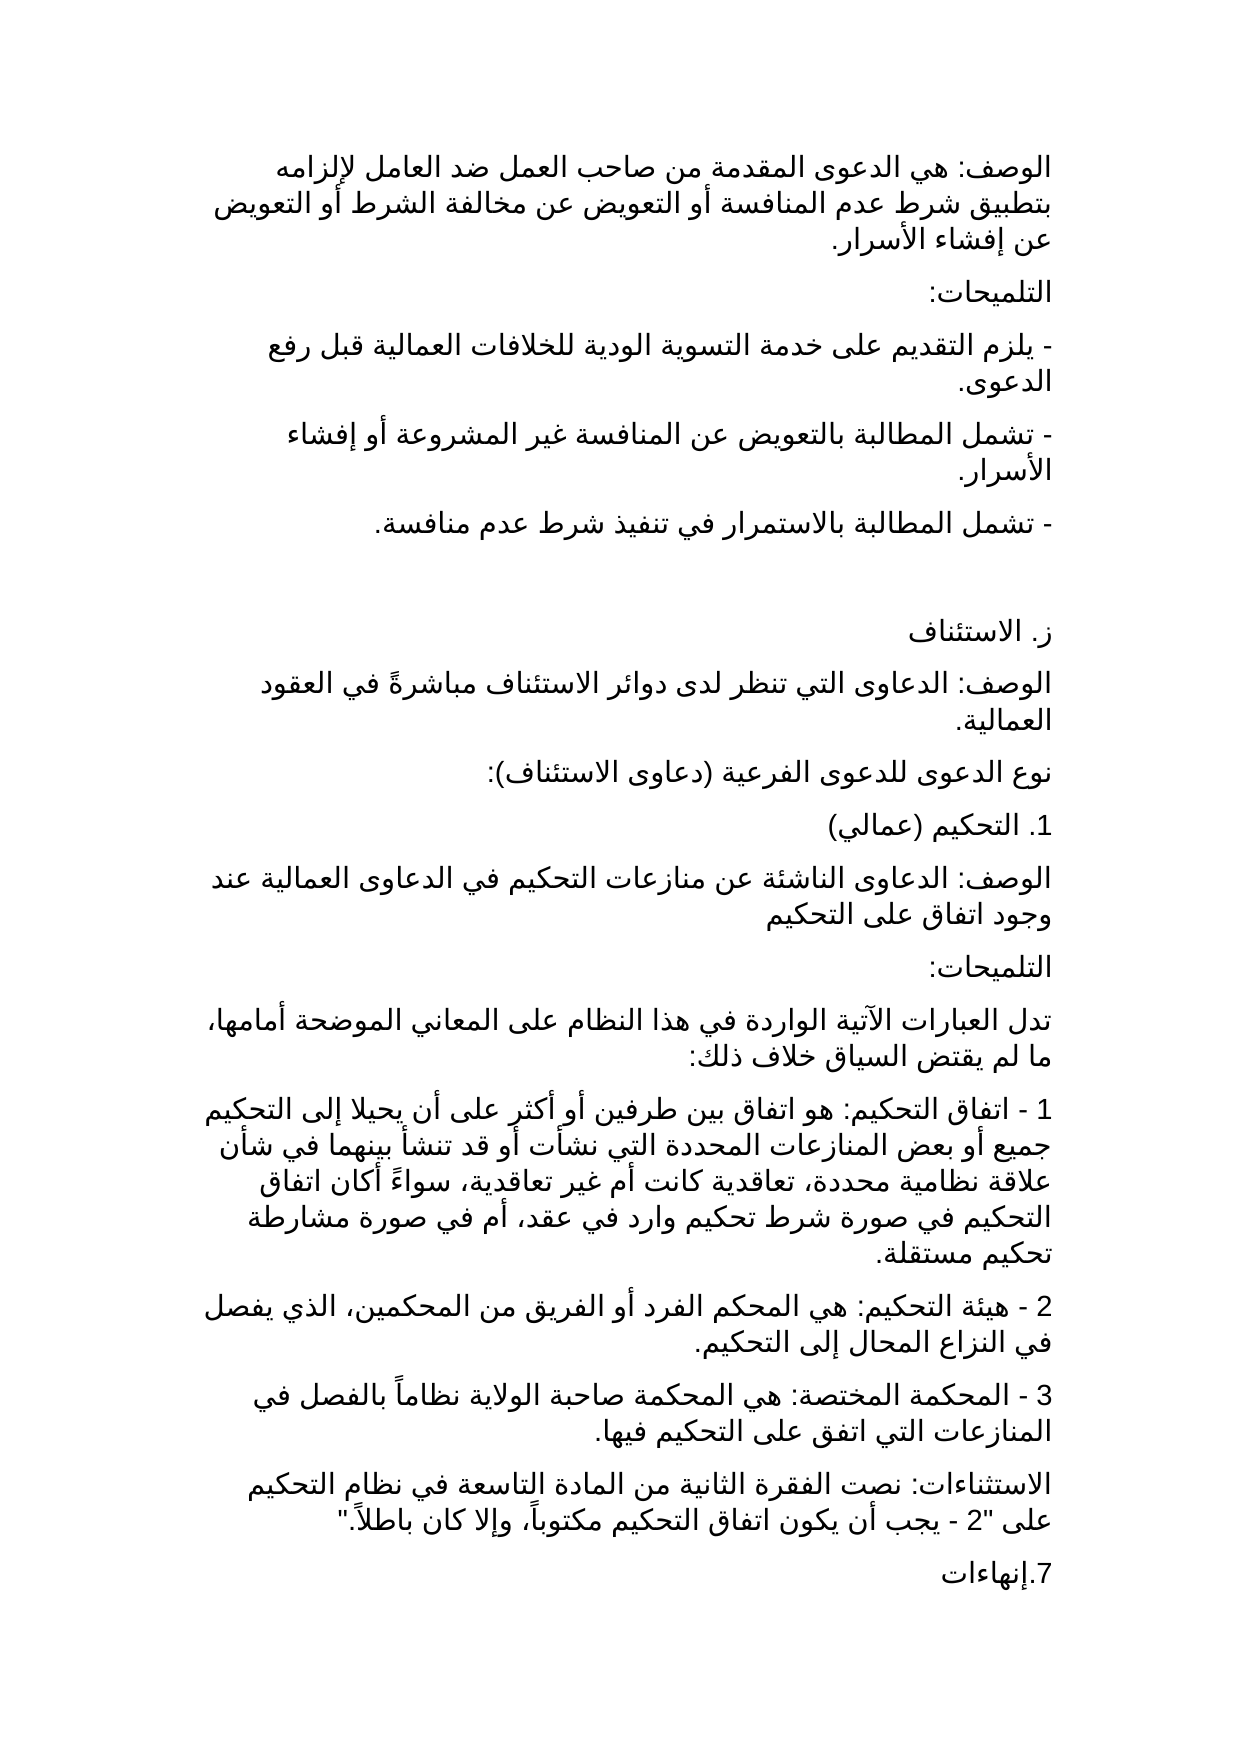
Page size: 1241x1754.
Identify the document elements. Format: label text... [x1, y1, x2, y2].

text 1. التحكيم (عمالي) [187, 808, 1053, 842]
text 1 - اتفاق التحكيم: هو اتفاق بين طرفين أو أكثر على أن يحيلا إلى التحكيم جميع أو بعض المنازعات المحددة التي نشأت أو قد تنشأ بينهما في شأن علاقة نظامية محددة، تعاقدية كانت أم غير تعاقدية، سواءً أكان اتفاق التحكيم في صورة شرط تحكيم وارد في عقد، أم في صورة مشارطة تحكيم مستقلة. [187, 1092, 1053, 1270]
text ز. الاستئناف [187, 614, 1053, 647]
text - تشمل المطالبة بالتعويض عن المنافسة غير المشروعة أو إفشاء الأسرار. [187, 417, 1053, 487]
text التلميحات: [187, 275, 1053, 309]
text 7.إنهاءات [187, 1556, 1053, 1590]
text نوع الدعوى للدعوى الفرعية (دعاوى الاستئناف): [187, 756, 1053, 789]
text الوصف: هي الدعوى المقدمة من صاحب العمل ضد العامل لإلزامه بتطبيق شرط عدم المنافسة أو التعويض عن مخالفة الشرط أو التعويض عن إفشاء الأسرار. [187, 150, 1053, 256]
text 3 - المحكمة المختصة: هي المحكمة صاحبة الولاية نظاماً بالفصل في المنازعات التي اتفق على التحكيم فيها. [187, 1378, 1053, 1448]
text التلميحات: [187, 950, 1053, 984]
text الوصف: الدعاوى الناشئة عن منازعات التحكيم في الدعاوى العمالية عند وجود اتفاق على التحكيم [187, 861, 1053, 931]
text 2 - هيئة التحكيم: هي المحكم الفرد أو الفريق من المحكمين، الذي يفصل في النزاع المحال إلى التحكيم. [187, 1289, 1053, 1359]
text - تشمل المطالبة بالاستمرار في تنفيذ شرط عدم منافسة. [187, 506, 1053, 539]
text الاستثناءات: نصت الفقرة الثانية من المادة التاسعة في نظام التحكيم على "2 - يجب أن يكون اتفاق التحكيم مكتوباً، وإلا كان باطلاً." [187, 1467, 1053, 1537]
text الوصف: الدعاوى التي تنظر لدى دوائر الاستئناف مباشرةً في العقود العمالية. [187, 667, 1053, 736]
text - يلزم التقديم على خدمة التسوية الودية للخلافات العمالية قبل رفع الدعوى. [187, 328, 1053, 398]
text تدل العبارات الآتية الواردة في هذا النظام على المعاني الموضحة أمامها، ما لم يقتض السياق خلاف ذلك: [187, 1003, 1053, 1073]
